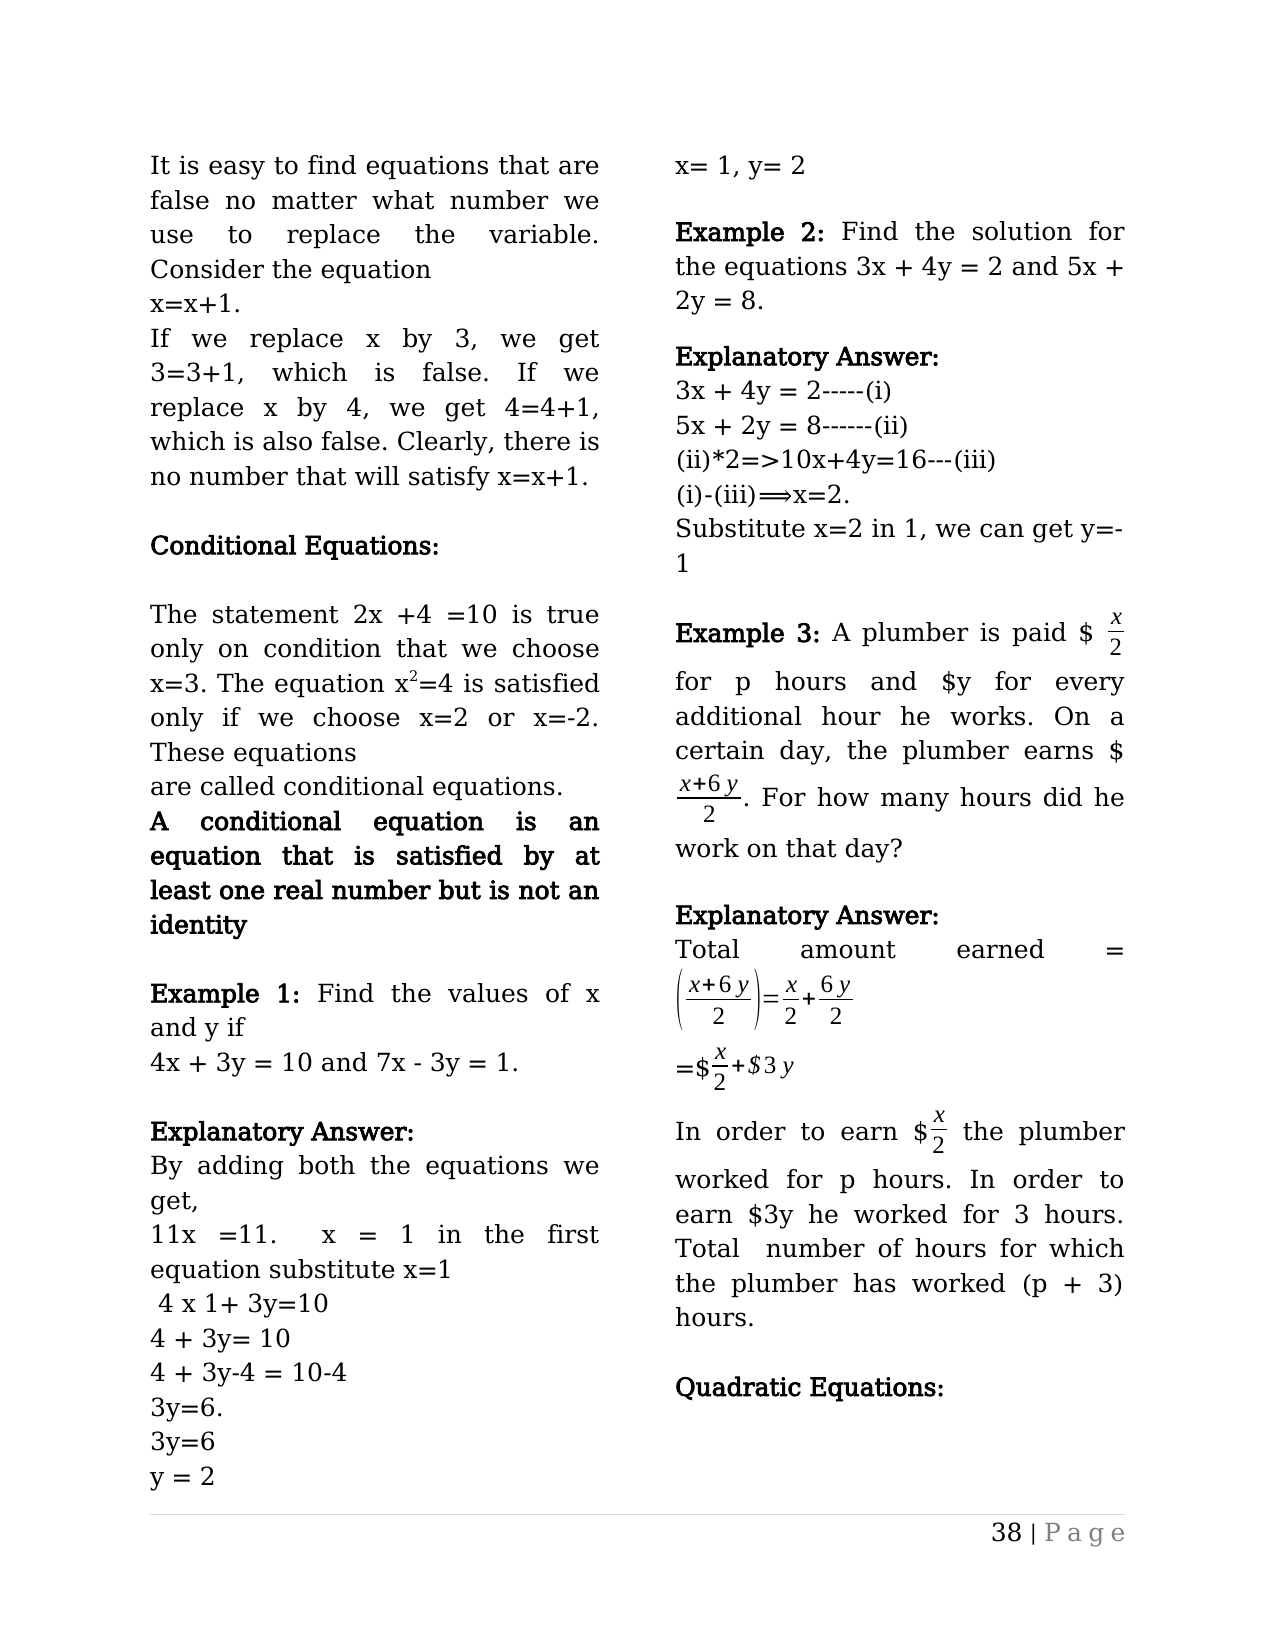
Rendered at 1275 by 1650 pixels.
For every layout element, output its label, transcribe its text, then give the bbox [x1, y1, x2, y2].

text 3y=6 [150, 1426, 600, 1456]
text Quadratic Equations: [675, 1371, 1125, 1401]
text 4x + 3y = 10 and 7x - 3y = 1. [150, 1046, 600, 1076]
text x=x+1. [150, 288, 600, 318]
text Explanatory Answer: [150, 1115, 600, 1145]
text (ii)*2=>10x+4y=16---(iii) [675, 444, 1125, 474]
text x= 1, y= 2 [675, 150, 1125, 180]
text Example 2: Find the solution for the equations 3x + 4y = 2 and 5x + 2y = 8. [675, 216, 1125, 315]
text If we replace x by 3, we get 3=3+1, which is false. If we replace x by 4, we get 4=4+1, which is also false. Clearly, there is no number that will satisfy x=x+1. [150, 322, 600, 490]
text =$ [675, 1037, 1125, 1096]
text Total amount earned = [675, 934, 1125, 1033]
text A conditional equation is an equation that is satisfied by at least one real number but is not an identity [150, 805, 600, 938]
text In order to earn $ the plumber worked for p hours. In order to earn $3y he worked for 3 hours. Total number of hours for which the plumber has worked (p + 3) hours. [675, 1101, 1125, 1332]
text Explanatory Answer: [675, 340, 1125, 370]
text The statement 2x +4 =10 is true only on condition that we choose x=3. The equation x2=4 is satisfied only if we choose x=2 or x=-2. These equations [150, 598, 600, 766]
text Conditional Equations: [150, 529, 600, 559]
text 5x + 2y = 8------(ii) [675, 409, 1125, 439]
text 11x =11. x = 1 in the first equation substitute x=1 [150, 1219, 600, 1283]
text 4 x 1+ 3y=10 [150, 1288, 600, 1318]
text Substitute x=2 in 1, we can get y=-1 [675, 513, 1125, 577]
text 4 + 3y= 10 [150, 1322, 600, 1352]
text 4 + 3y-4 = 10-4 [150, 1357, 600, 1387]
text 3y=6. [150, 1391, 600, 1421]
text It is easy to find equations that are false no matter what number we use to replace the variable. Consider the equation [150, 150, 600, 283]
text Explanatory Answer: [675, 899, 1125, 929]
text Example 1: Find the values of x and y if [150, 977, 600, 1042]
text Example 3: A plumber is paid $ for p hours and $y for every additional hour he works. On a certain day, the plumber earns $ . For how many hours did he work on that day? [675, 602, 1125, 862]
text (i)-(iii)⟹x=2. [675, 478, 1125, 508]
text are called conditional equations. [150, 771, 600, 801]
text y = 2 [150, 1460, 600, 1490]
text By adding both the equations we get, [150, 1150, 600, 1214]
text 3x + 4y = 2-----(i) [675, 375, 1125, 405]
